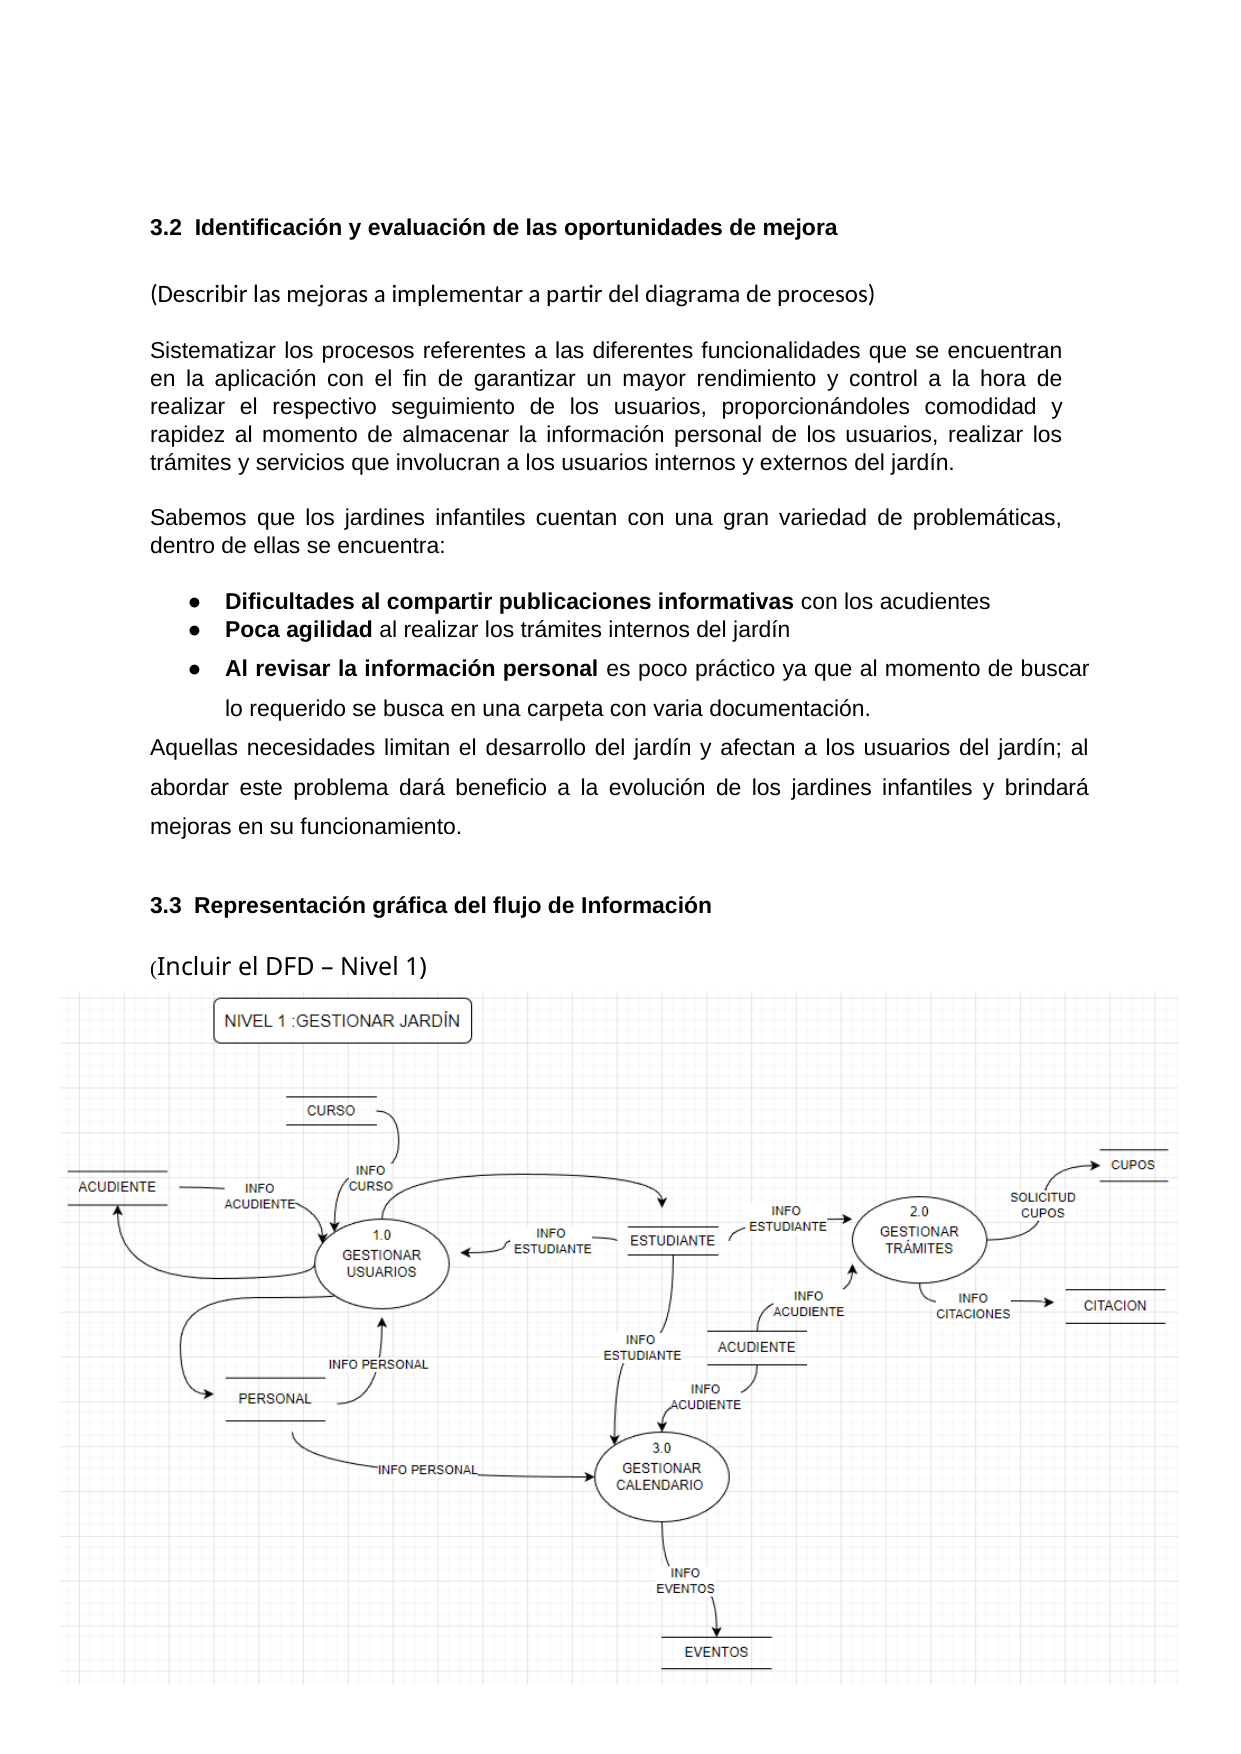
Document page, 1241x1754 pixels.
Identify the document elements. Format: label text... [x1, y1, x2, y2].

text (Incluir el DFD – Nivel 1) [150, 948, 1090, 982]
text 3.2 Identificación y evaluación de las oportunidades de mejora [150, 214, 1057, 241]
text Aquellas necesidades limitan el desarrollo del jardín y afectan a los usuarios del jardín; al abordar este problema dará beneficio a la evolución de los jardines infantiles y brindará mejoras en su funcionamiento. [150, 734, 1090, 840]
list Poca agilidad al realizar los trámites internos del jardín [187, 616, 1090, 642]
text (Describir las mejoras a implementar a partir del diagrama de procesos) [150, 278, 1090, 309]
list Dificultades al compartir publicaciones informativas con los acudientes [187, 588, 1063, 614]
text Sabemos que los jardines infantiles cuentan con una gran variedad de problemáticas, dentro de ellas se encuentra: [150, 504, 1063, 558]
list Al revisar la información personal es poco práctico ya que al momento de buscar lo requerido se busca en una carpeta con varia documentación. [187, 655, 1090, 721]
picture [60, 991, 1179, 1685]
text 3.3 Representación gráfica del flujo de Información [150, 892, 1063, 919]
text Sistematizar los procesos referentes a las diferentes funcionalidades que se encuentran en la aplicación con el fin de garantizar un mayor rendimiento y control a la hora de realizar el respectivo seguimiento de los usuarios, proporcionándoles comodidad y rapidez al momento de almacenar la información personal de los usuarios, realizar los trámites y servicios que involucran a los usuarios internos y externos del jardín. [150, 337, 1063, 475]
